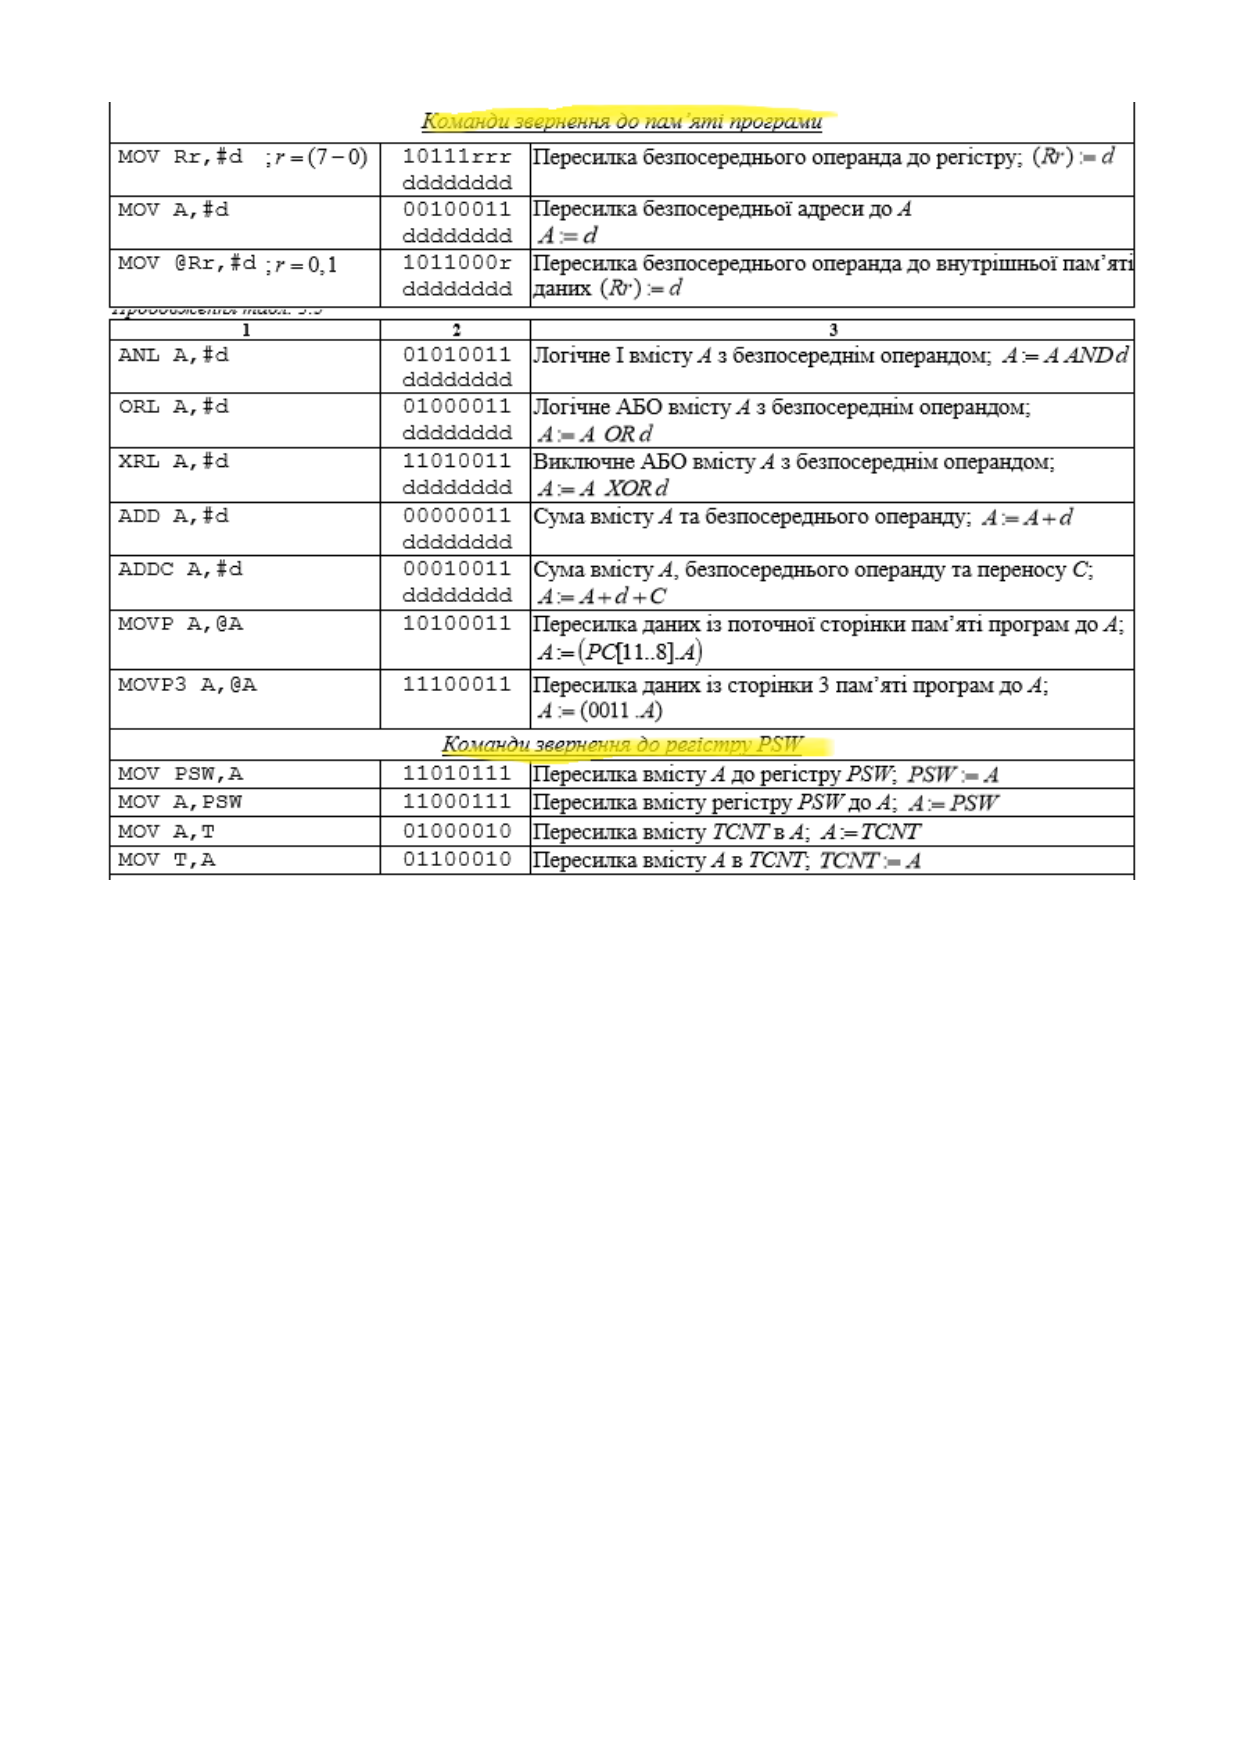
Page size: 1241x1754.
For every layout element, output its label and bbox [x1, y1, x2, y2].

picture [103, 102, 1140, 880]
